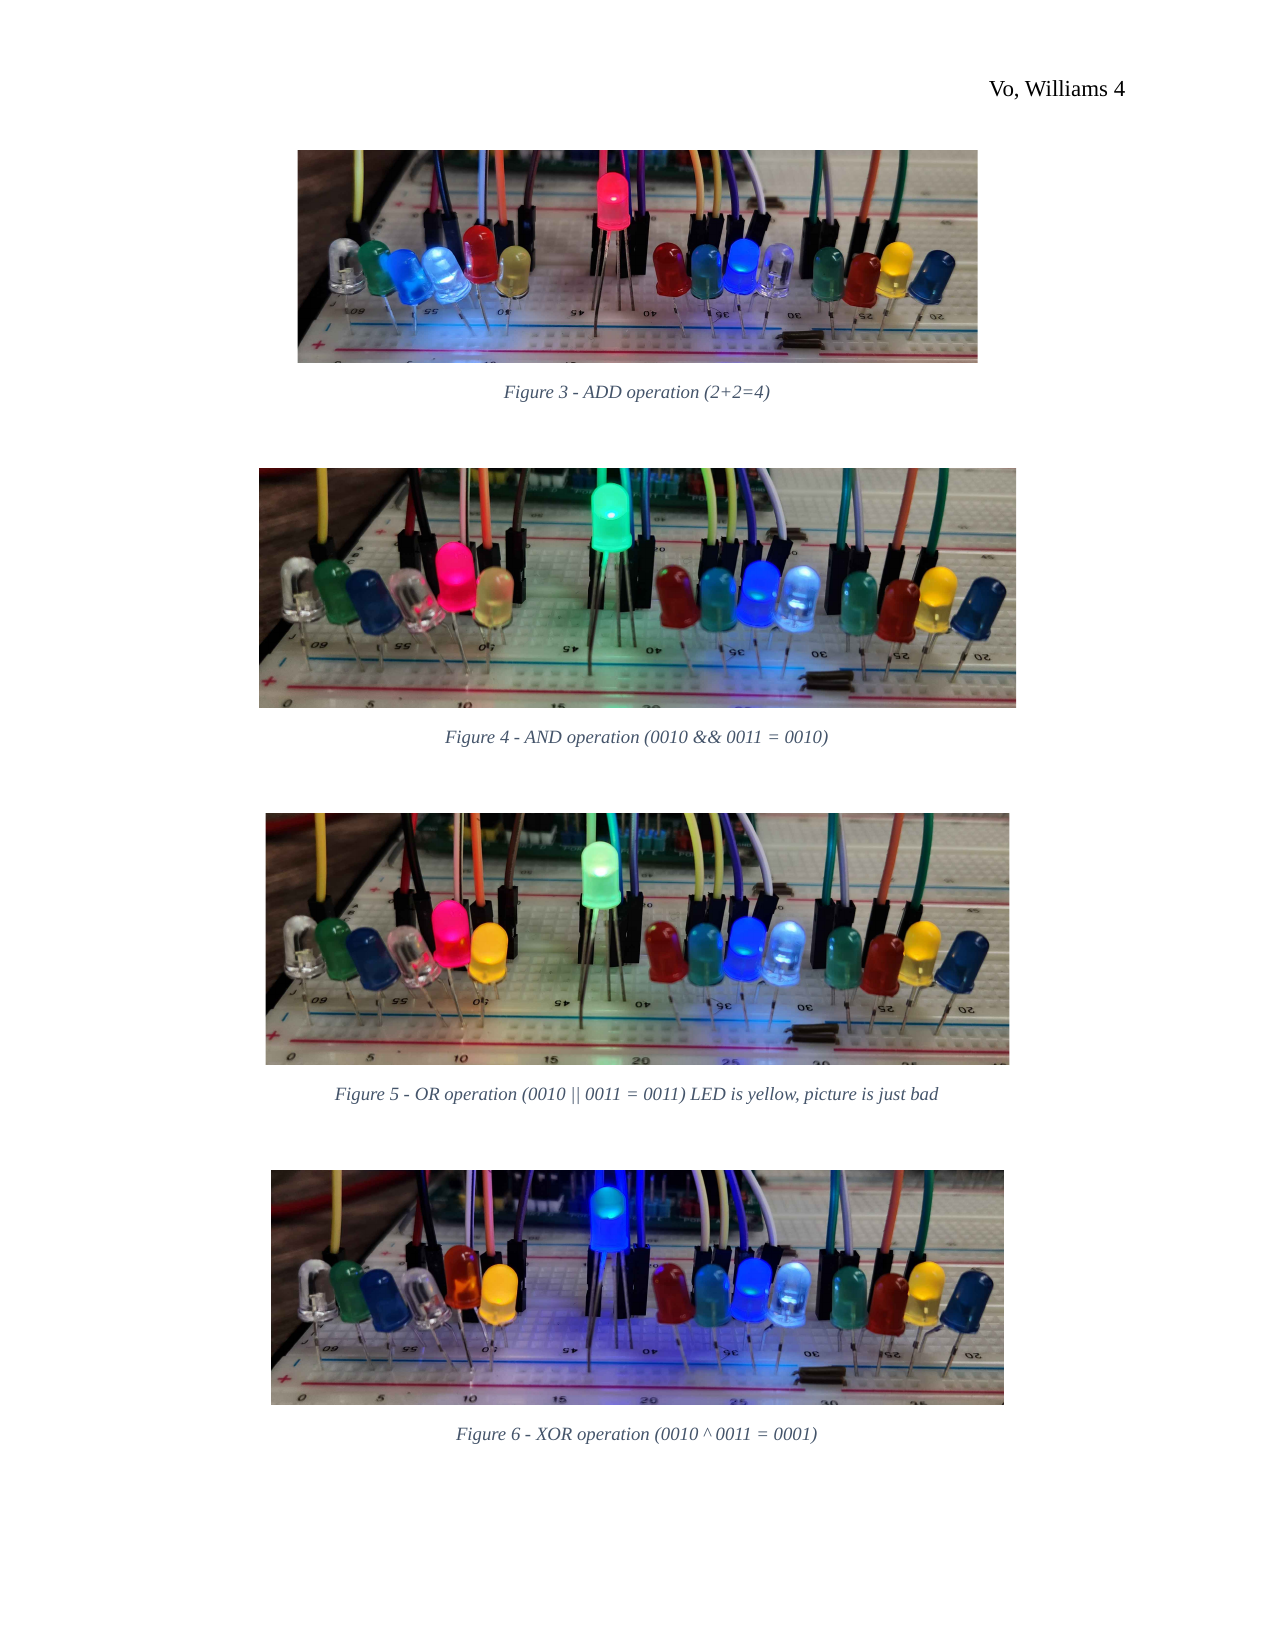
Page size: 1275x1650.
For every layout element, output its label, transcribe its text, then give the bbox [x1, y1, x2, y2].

picture [259, 468, 1017, 708]
picture [297, 150, 978, 363]
picture [271, 1170, 1004, 1405]
picture [265, 813, 1010, 1065]
